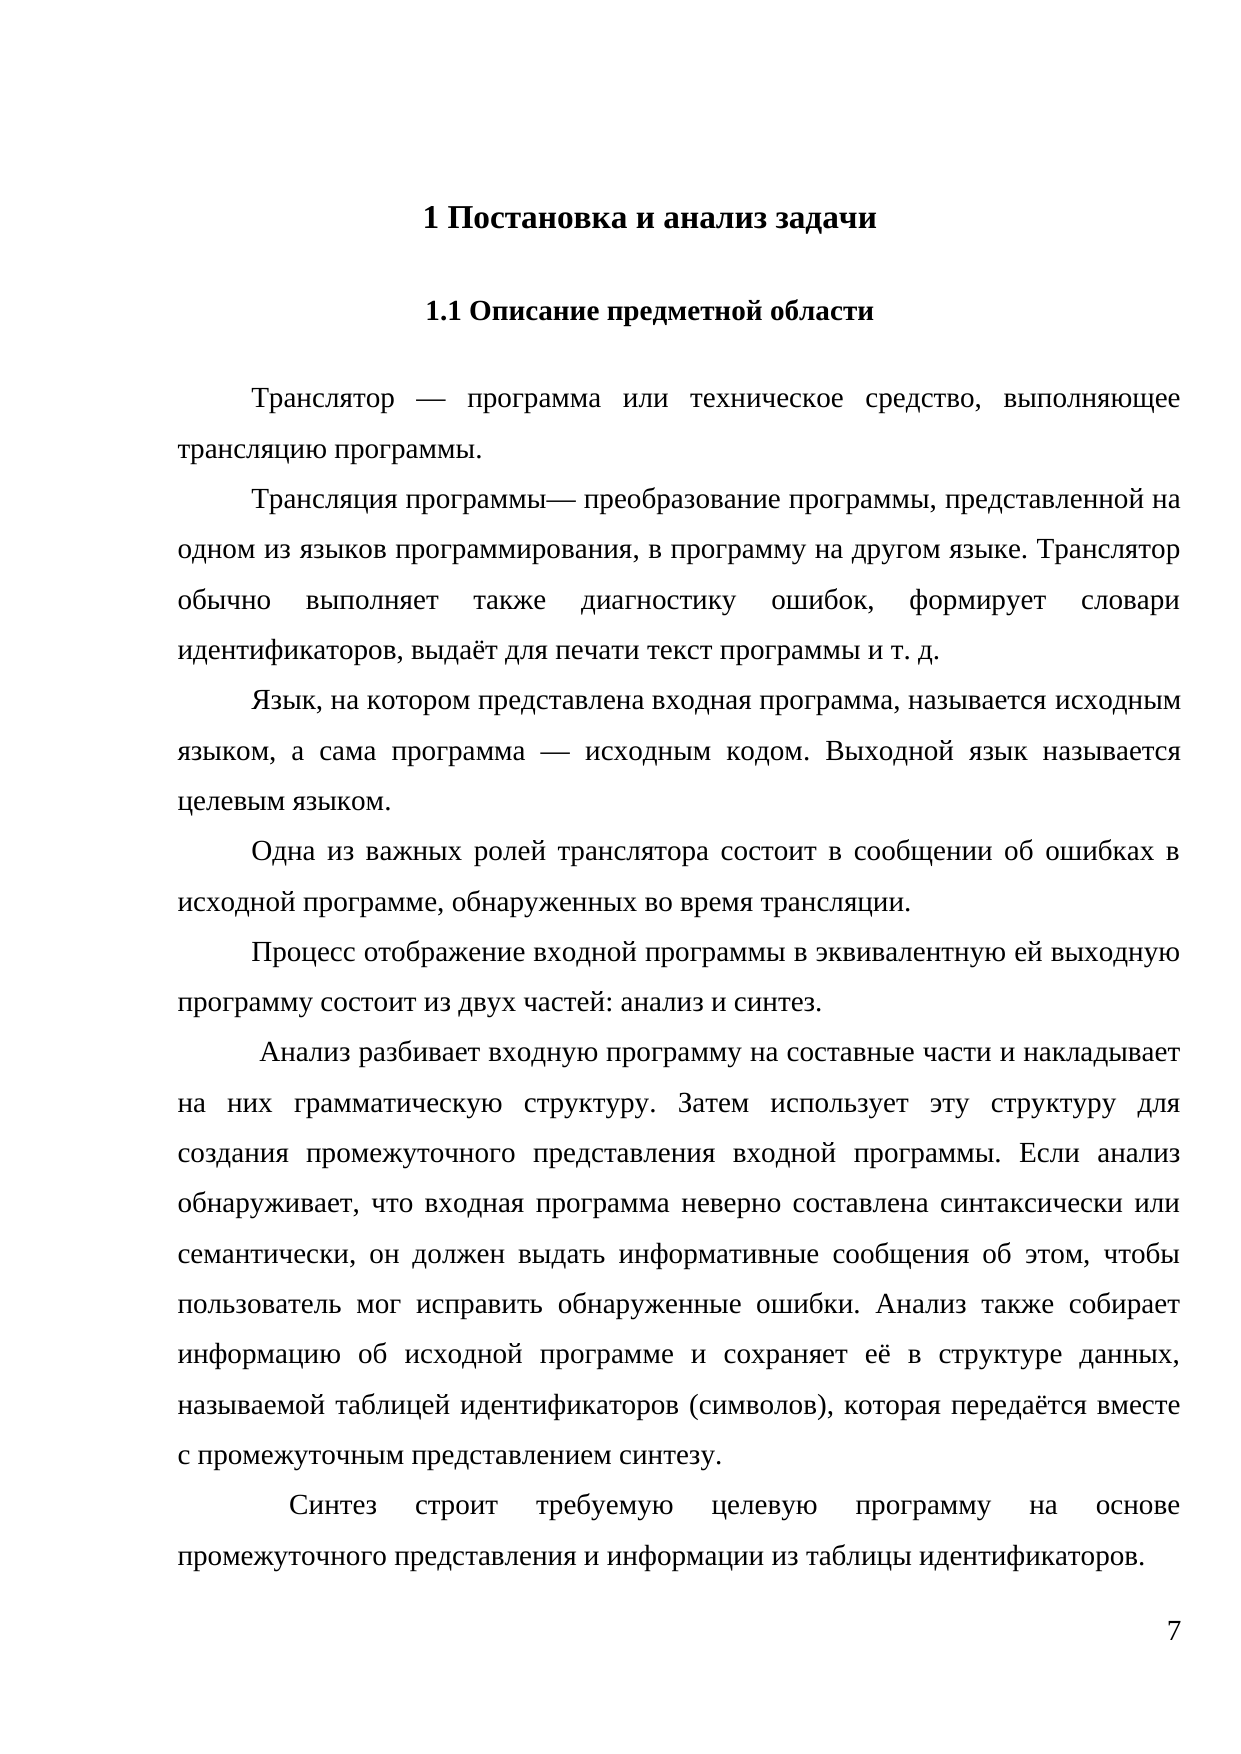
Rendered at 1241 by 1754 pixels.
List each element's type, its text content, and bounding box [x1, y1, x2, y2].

text Одна из важных ролей транслятора состоит в сообщении об ошибках в исходной программе, обнаруженных во время трансляции. [177, 833, 1181, 917]
text Транслятор — программа или техническое средство, выполняющее трансляцию программы. [177, 381, 1181, 464]
text Синтез строит требуемую целевую программу на основе промежуточного представления и информации из таблицы идентификаторов. [177, 1487, 1181, 1571]
text Процесс отображение входной программы в эквивалентную ей выходную программу состоит из двух частей: анализ и синтез. [177, 934, 1181, 1018]
text Язык, на котором представлена входная программа, называется исходным языком, а сама программа — исходным кодом. Выходной язык называется целевым языком. [177, 682, 1181, 817]
subtitle 1.1 Описание предметной области [118, 293, 1181, 326]
text Трансляция программы— преобразование программы, представленной на одном из языков программирования, в программу на другом языке. Транслятор обычно выполняет также диагностику ошибок, формирует словари идентификаторов, выдаёт для печати текст программы и т. д. [177, 481, 1181, 666]
subtitle 1 Постановка и анализ задачи [118, 198, 1181, 236]
text Анализ разбивает входную программу на составные части и накладывает на них грамматическую структуру. Затем использует эту структуру для создания промежуточного представления входной программы. Если анализ обнаруживает, что входная программа неверно составлена синтаксически или семантически, он должен выдать информативные сообщения об этом, чтобы пользователь мог исправить обнаруженные ошибки. Анализ также собирает информацию об исходной программе и сохраняет её в структуре данных, называемой таблицей идентификаторов (символов), которая передаётся вместе с промежуточным представлением синтезу. [177, 1034, 1181, 1471]
